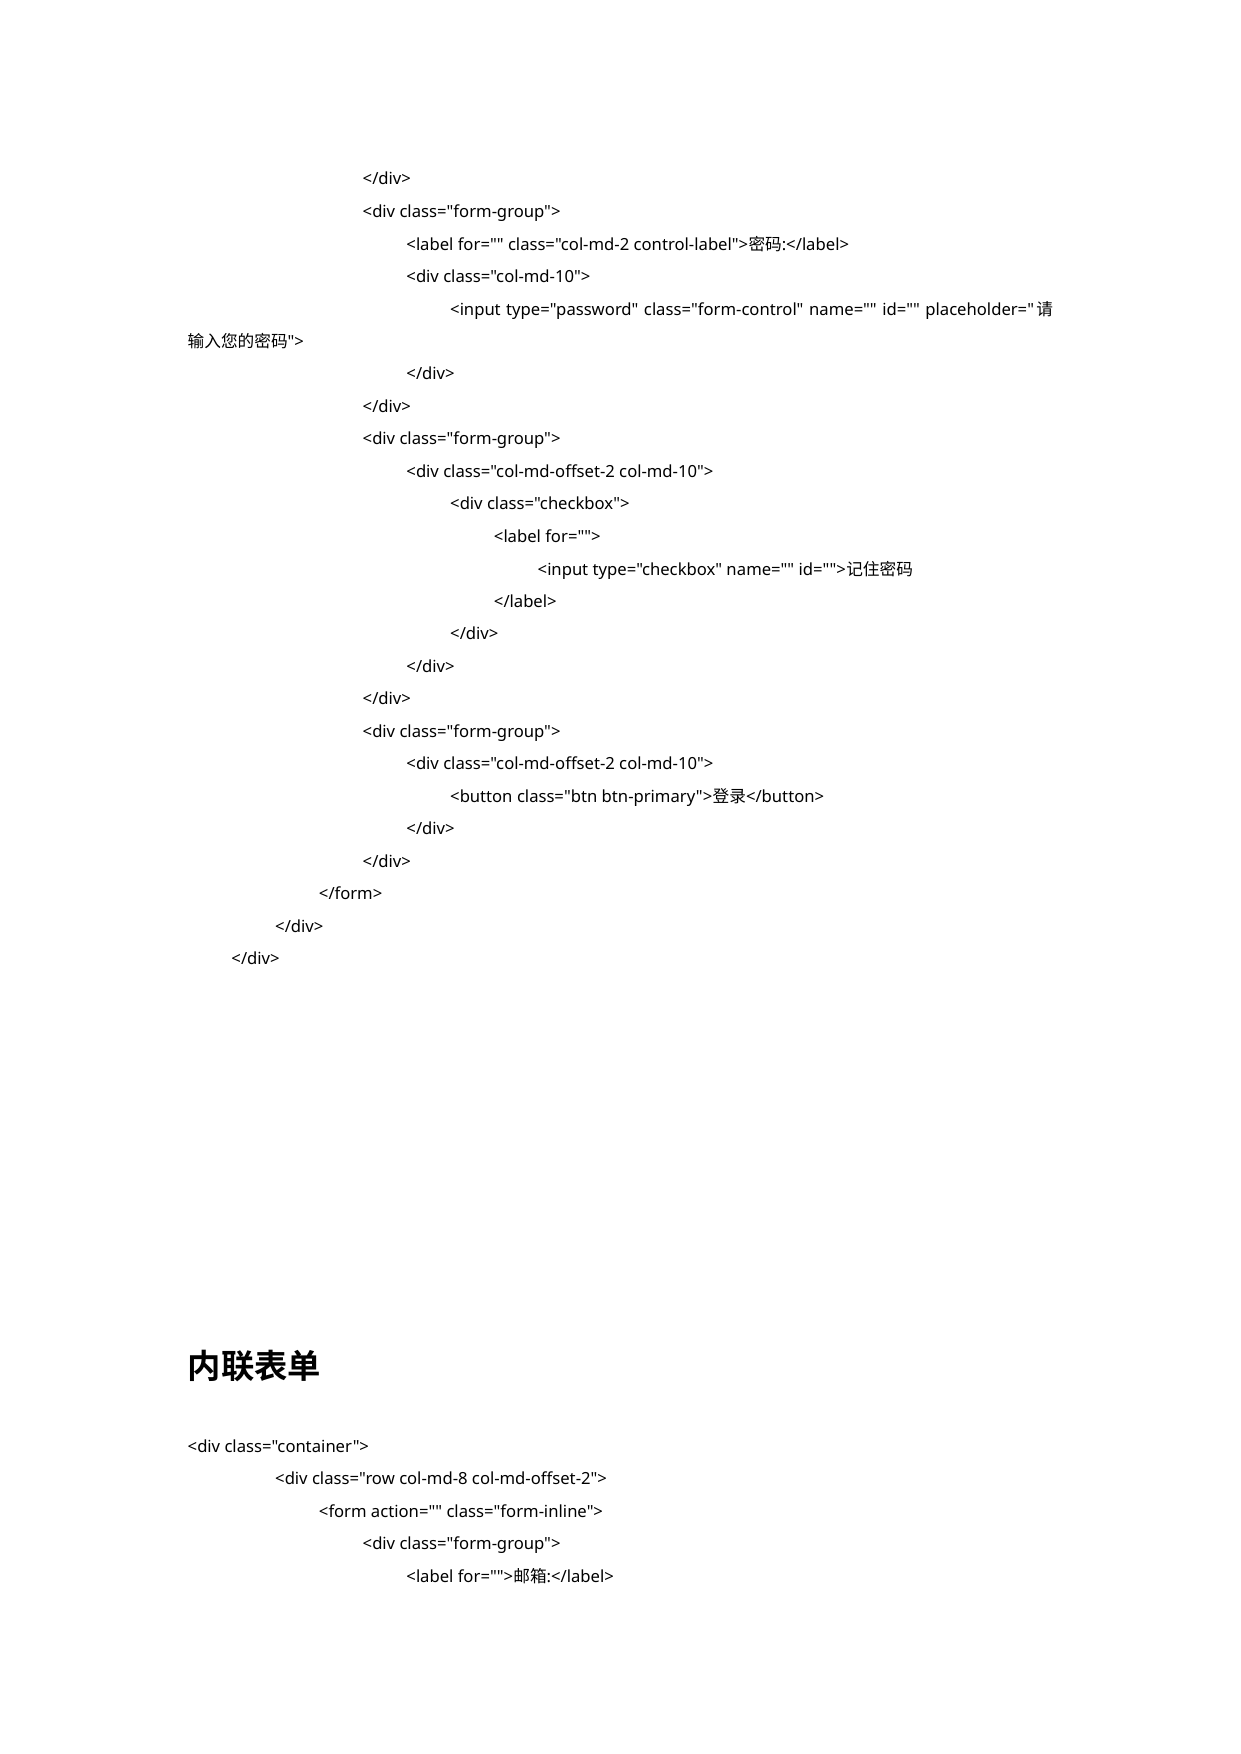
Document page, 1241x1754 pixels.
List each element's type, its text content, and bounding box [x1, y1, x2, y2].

text <input type="checkbox" name="" id="">记住密码 [187, 552, 1053, 584]
text </div> [187, 357, 1053, 389]
text <div class="container"> [187, 1429, 1053, 1462]
text <label for="" class="col-md-2 control-label">密码:</label> [187, 227, 1053, 259]
text <div class="form-group"> [187, 194, 1053, 227]
text </div> [187, 942, 1053, 974]
text </div> [187, 649, 1053, 682]
text </label> [187, 584, 1053, 617]
text <label for=""> [187, 519, 1053, 552]
text <div class="form-group"> [187, 1527, 1053, 1559]
text 内联表单 [187, 1332, 1053, 1397]
text </div> [187, 909, 1053, 942]
text </div> [187, 812, 1053, 844]
text <input type="password" class="form-control" name="" id="" placeholder="请输入您的密码"> [187, 292, 1053, 357]
text </form> [187, 877, 1053, 909]
text <div class="form-group"> [187, 714, 1053, 747]
text <div class="col-md-10"> [187, 259, 1053, 292]
text <div class="col-md-offset-2 col-md-10"> [187, 747, 1053, 779]
text </div> [187, 617, 1053, 649]
text </div> [187, 162, 1053, 194]
text <div class="row col-md-8 col-md-offset-2"> [187, 1462, 1053, 1494]
text <form action="" class="form-inline"> [187, 1494, 1053, 1527]
text </div> [187, 682, 1053, 714]
text <button class="btn btn-primary">登录</button> [187, 779, 1053, 812]
text <div class="col-md-offset-2 col-md-10"> [187, 454, 1053, 487]
text <div class="form-group"> [187, 422, 1053, 454]
text </div> [187, 844, 1053, 877]
text <label for="">邮箱:</label> [187, 1559, 1053, 1592]
text </div> [187, 389, 1053, 422]
text <div class="checkbox"> [187, 487, 1053, 519]
